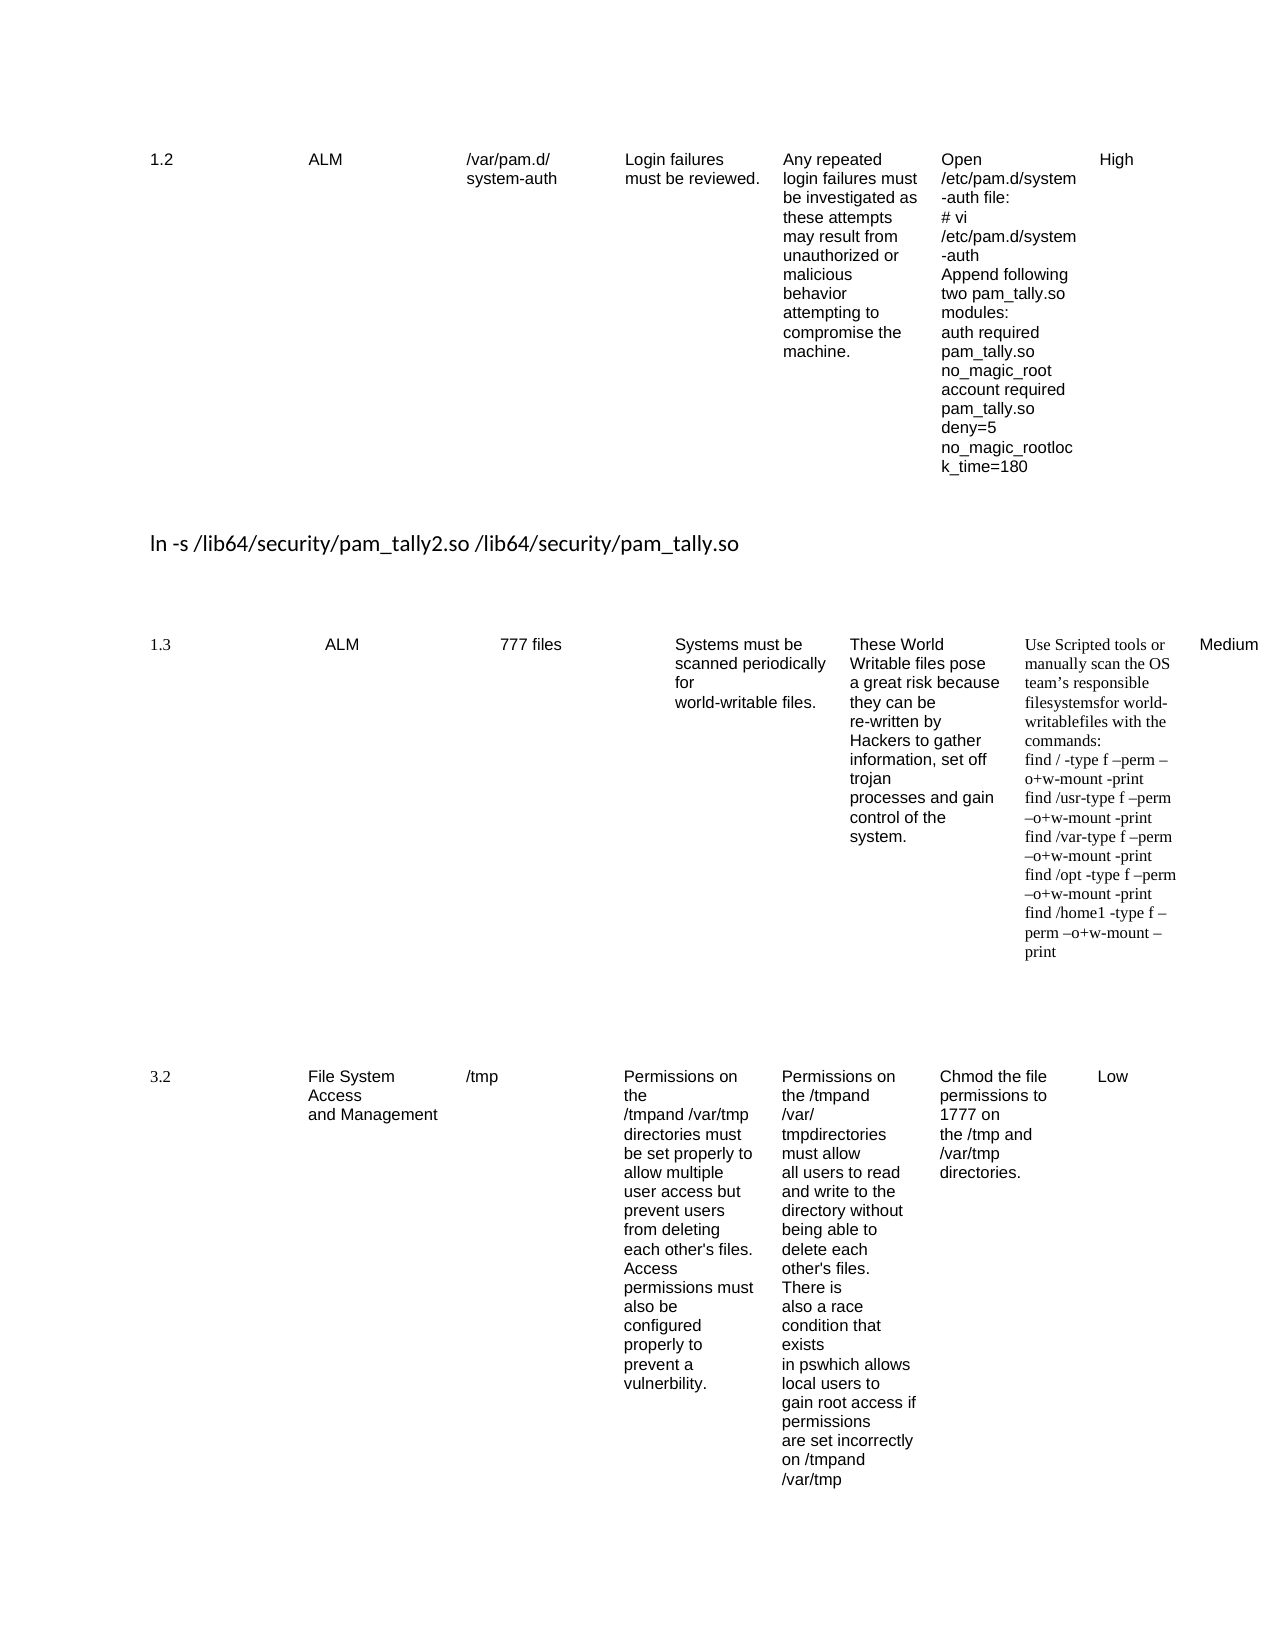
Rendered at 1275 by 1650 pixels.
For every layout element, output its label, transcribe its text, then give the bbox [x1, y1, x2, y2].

table_header ALM [314, 635, 488, 961]
table_header ALM [297, 150, 455, 476]
table_header Login failures must be reviewed. [614, 150, 772, 476]
text ln -s /lib64/security/pam_tally2.so /lib64/security/pam_tally.so [150, 529, 1125, 557]
table_header High [1088, 150, 1246, 476]
table_header Systems must be scanned periodically for world-writable files. [664, 635, 838, 961]
table_header Permissions on the /tmpand /var/tmpdirectories must allow all users to read and write to the directory without being able to delete each other's files. There is also a race condition that exists in pswhich allows local users to gain root access if permissions are set incorrectly on /tmpand /var/tmp [770, 1067, 928, 1488]
table_header Permissions on the /tmpand /var/tmp directories must be set properly to allow multiple user access but prevent users from deleting each other's files. Access permissions must also be configured properly to prevent a vulnerbility. [613, 1067, 770, 1488]
table_header Low [1086, 1067, 1244, 1488]
table_header Open /etc/pam.d/system-auth file: # vi /etc/pam.d/system-auth Append following two pam_tally.so modules: auth required pam_tally.so no_magic_root account required pam_tally.so deny=5 no_magic_rootlock_time=180 [930, 150, 1088, 476]
table_header Use Scripted tools or manually scan the OS team’s responsible filesystemsfor world-writablefiles with the commands: find / -type f –perm –o+w-mount -print find /usr-type f –perm –o+w-mount -print find /var-type f –perm –o+w-mount -print find /opt -type f –perm –o+w-mount -print find /home1 -type f –perm –o+w-mount –print [1013, 635, 1188, 961]
table_header /var/pam.d/system-auth [455, 150, 613, 476]
table_header Any repeated login failures must be investigated as these attempts may result from unauthorized or malicious behavior attempting to compromise the machine. [772, 150, 930, 476]
table_header Chmod the file permissions to 1777 on the /tmp and /var/tmp directories. [928, 1067, 1086, 1488]
table_header /tmp [455, 1067, 612, 1488]
table_header Medium [1188, 635, 1275, 961]
table_header File System Access and Management [297, 1067, 454, 1488]
table_header 1.3 [139, 635, 314, 961]
table_header 777 files [489, 635, 663, 961]
table_header 1.2 [139, 150, 297, 476]
table_header These World Writable files pose a great risk because they can be re-written by Hackers to gather information, set off trojan processes and gain control of the system. [838, 635, 1013, 961]
table_header 3.2 [139, 1067, 297, 1488]
